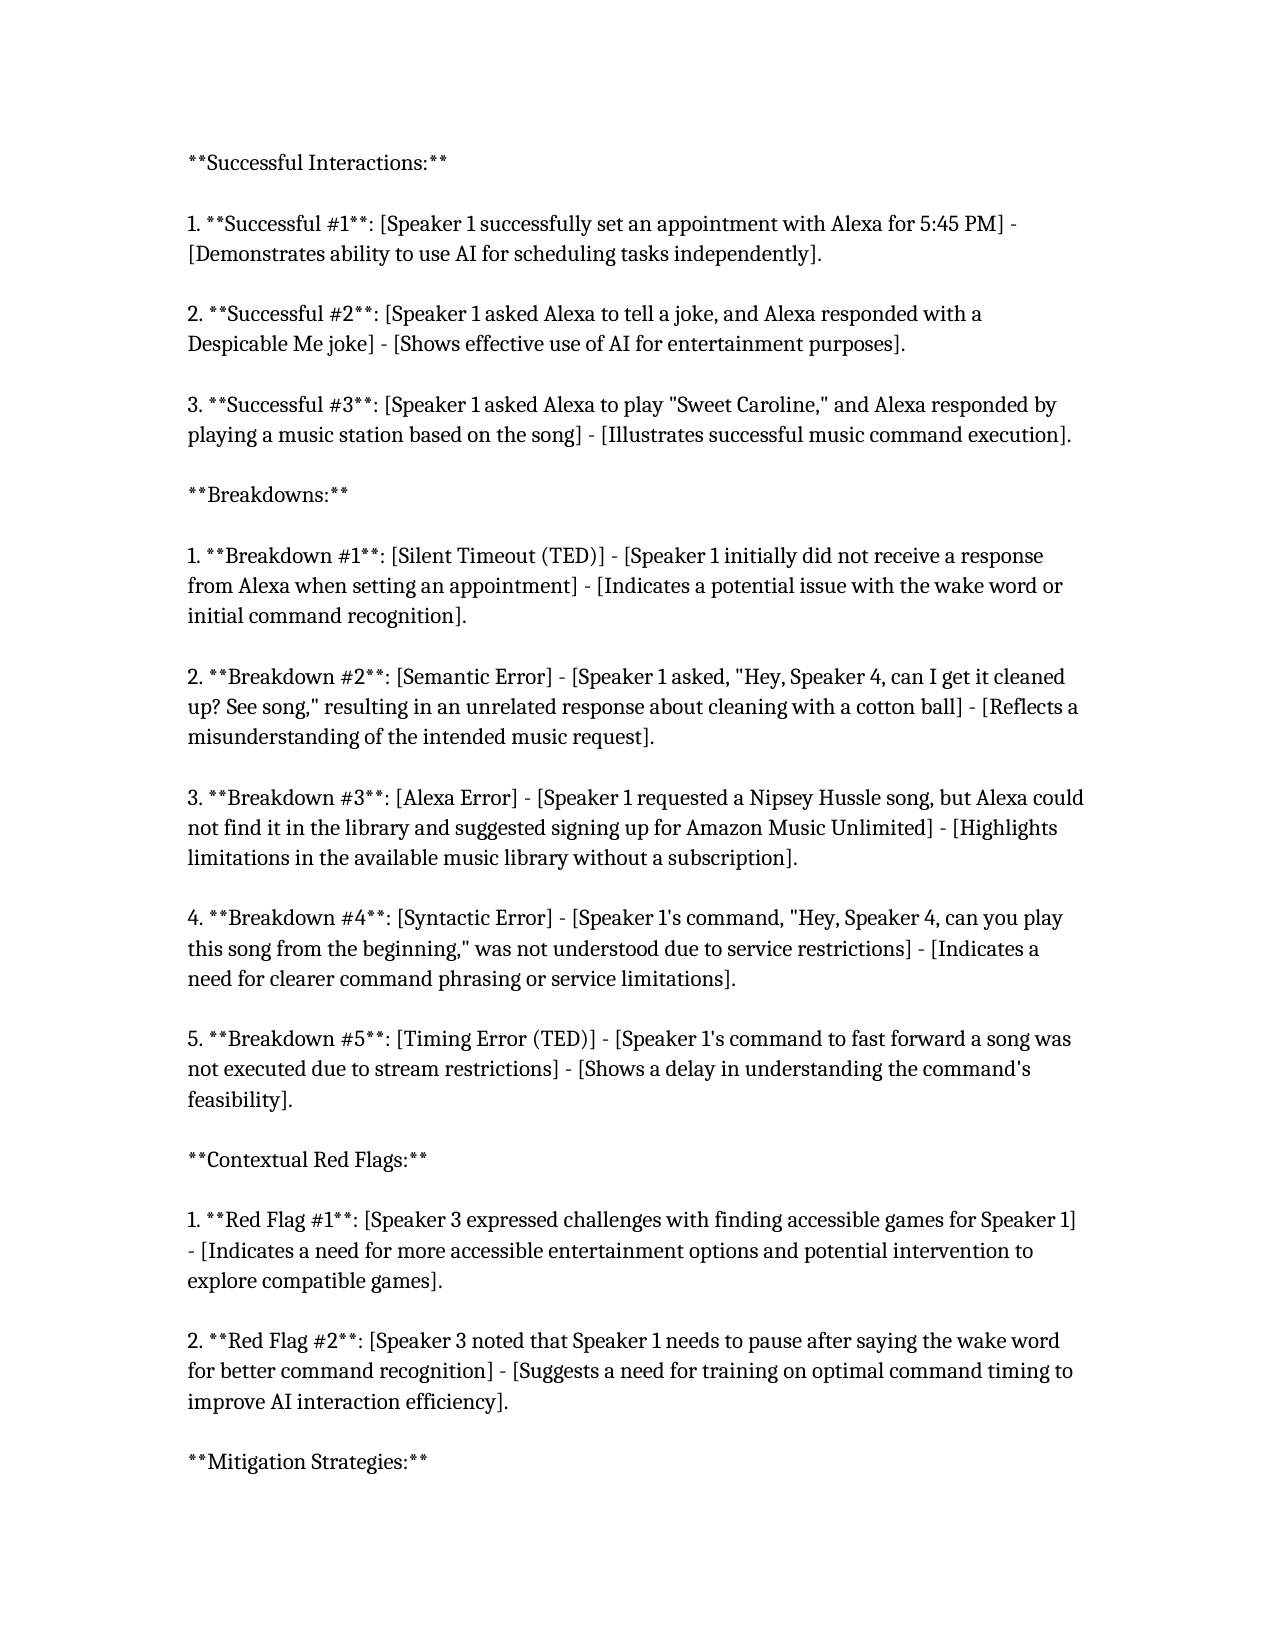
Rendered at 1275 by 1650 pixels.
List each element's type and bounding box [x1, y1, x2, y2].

text [187, 150, 1087, 1475]
